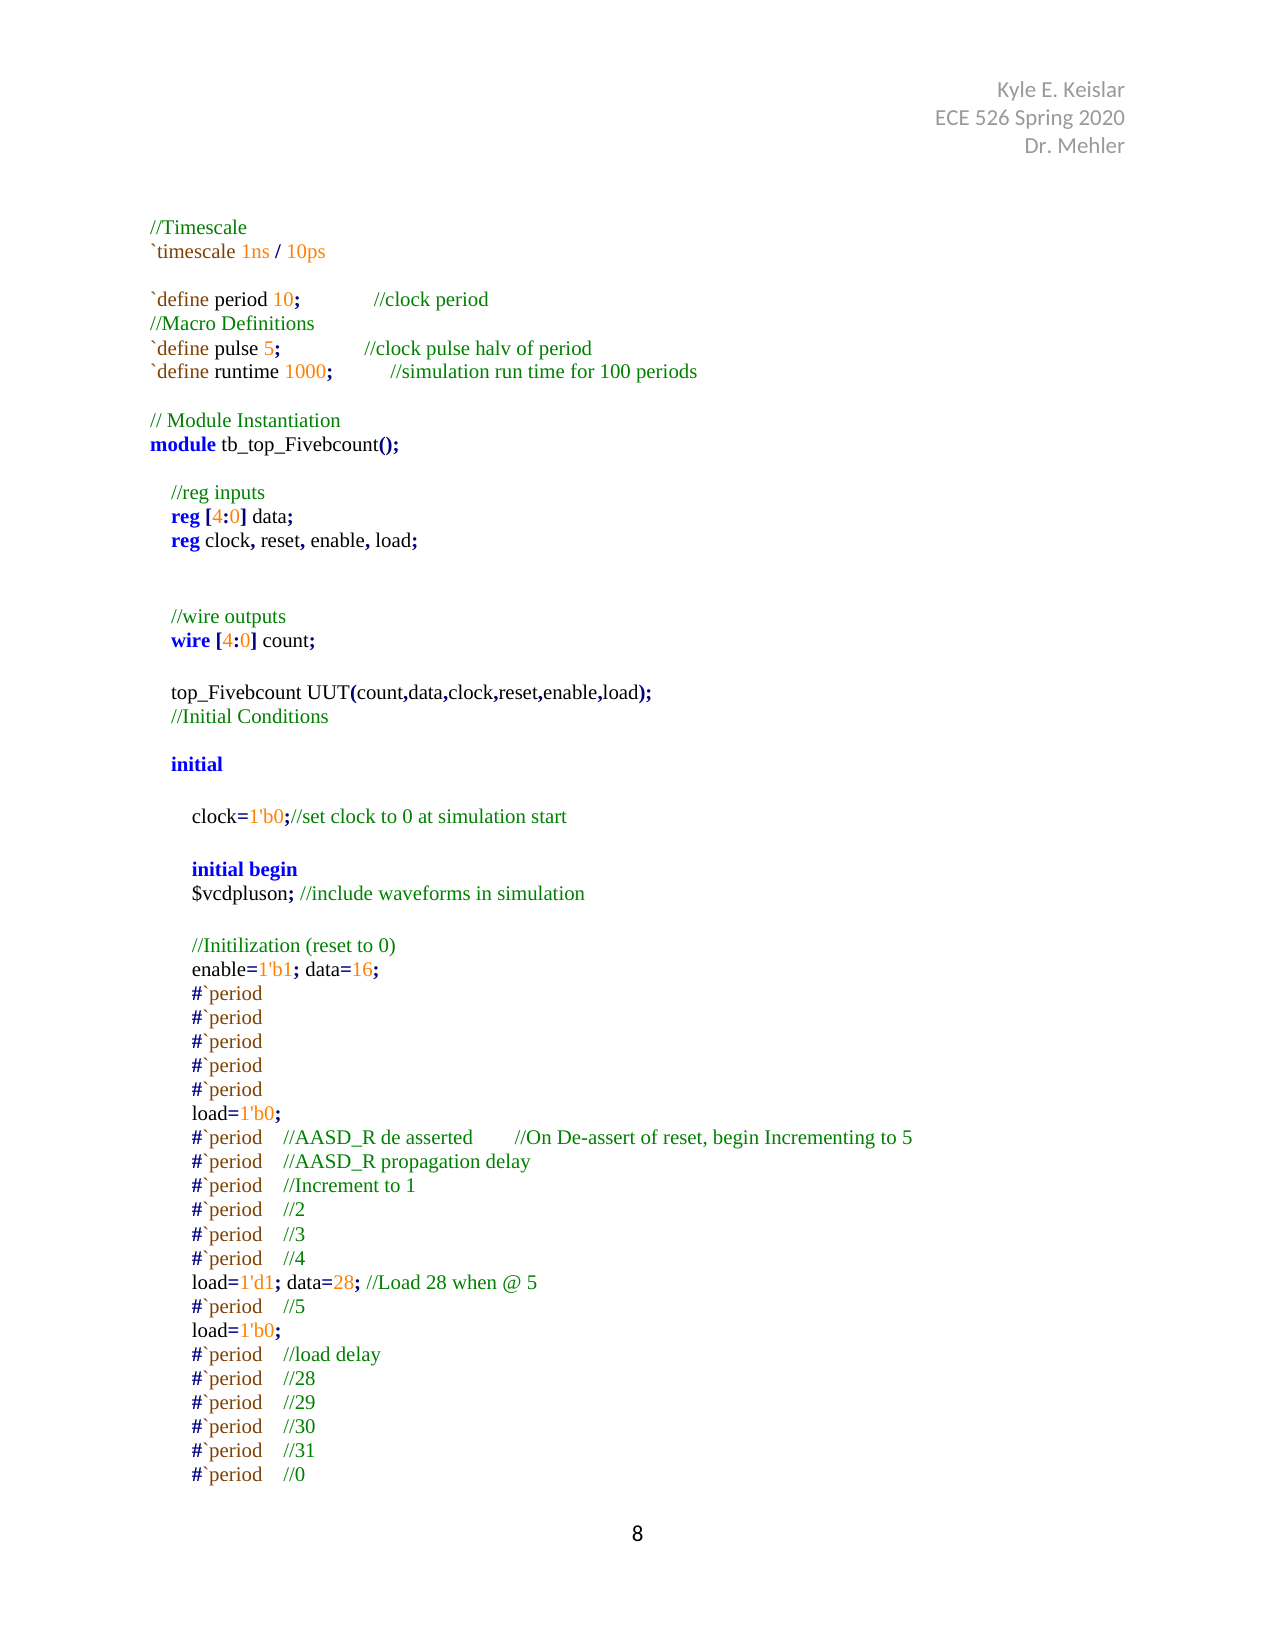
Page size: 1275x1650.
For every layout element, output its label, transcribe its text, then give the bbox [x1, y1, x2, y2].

text #`period //30 [150, 1414, 1125, 1438]
text $vcdpluson; //include waveforms in simulation [150, 881, 1125, 905]
text #`period //0 [150, 1462, 1125, 1486]
text `define period 10; //clock period [150, 287, 1125, 311]
text `define pulse 5; //clock pulse halv of period [150, 335, 1125, 359]
text `define runtime 1000; //simulation run time for 100 periods [150, 359, 1125, 383]
text #`period //5 [150, 1294, 1125, 1318]
text #`period //31 [150, 1438, 1125, 1462]
text load=1'b0; [150, 1101, 1125, 1125]
text //Initilization (reset to 0) [150, 933, 1125, 957]
text #`period //3 [150, 1221, 1125, 1246]
text #`period //AASD_R de asserted //On De-assert of reset, begin Incrementing to 5 [150, 1125, 1125, 1149]
text clock=1'b0;//set clock to 0 at simulation start [150, 804, 1125, 828]
text #`period //4 [150, 1246, 1125, 1269]
text //wire outputs [150, 604, 1125, 628]
text #`period //load delay [150, 1342, 1125, 1366]
text load=1'd1; data=28; //Load 28 when @ 5 [150, 1269, 1125, 1294]
text // Module Instantiation [150, 408, 1125, 432]
text #`period //28 [150, 1366, 1125, 1390]
text `timescale 1ns / 10ps [150, 239, 1125, 263]
text //Initial Conditions [150, 704, 1125, 728]
text #`period //Increment to 1 [150, 1173, 1125, 1197]
text reg [4:0] data; [150, 504, 1125, 528]
text initial begin [150, 857, 1125, 881]
text #`period //AASD_R propagation delay [150, 1149, 1125, 1173]
text #`period [150, 1005, 1125, 1029]
text top_Fivebcount UUT(count,data,clock,reset,enable,load); [150, 680, 1125, 704]
text wire [4:0] count; [150, 628, 1125, 652]
text //Timescale [150, 215, 1125, 239]
text #`period [150, 1077, 1125, 1101]
text load=1'b0; [150, 1318, 1125, 1342]
text //reg inputs [150, 480, 1125, 504]
text #`period [150, 1029, 1125, 1053]
text #`period //29 [150, 1390, 1125, 1414]
text //Macro Definitions [150, 311, 1125, 335]
text #`period //2 [150, 1197, 1125, 1221]
text enable=1'b1; data=16; [150, 957, 1125, 981]
text #`period [150, 1053, 1125, 1077]
text reg clock, reset, enable, load; [150, 528, 1125, 552]
text #`period [150, 981, 1125, 1005]
text initial [150, 752, 1125, 776]
text module tb_top_Fivebcount(); [150, 432, 1125, 456]
